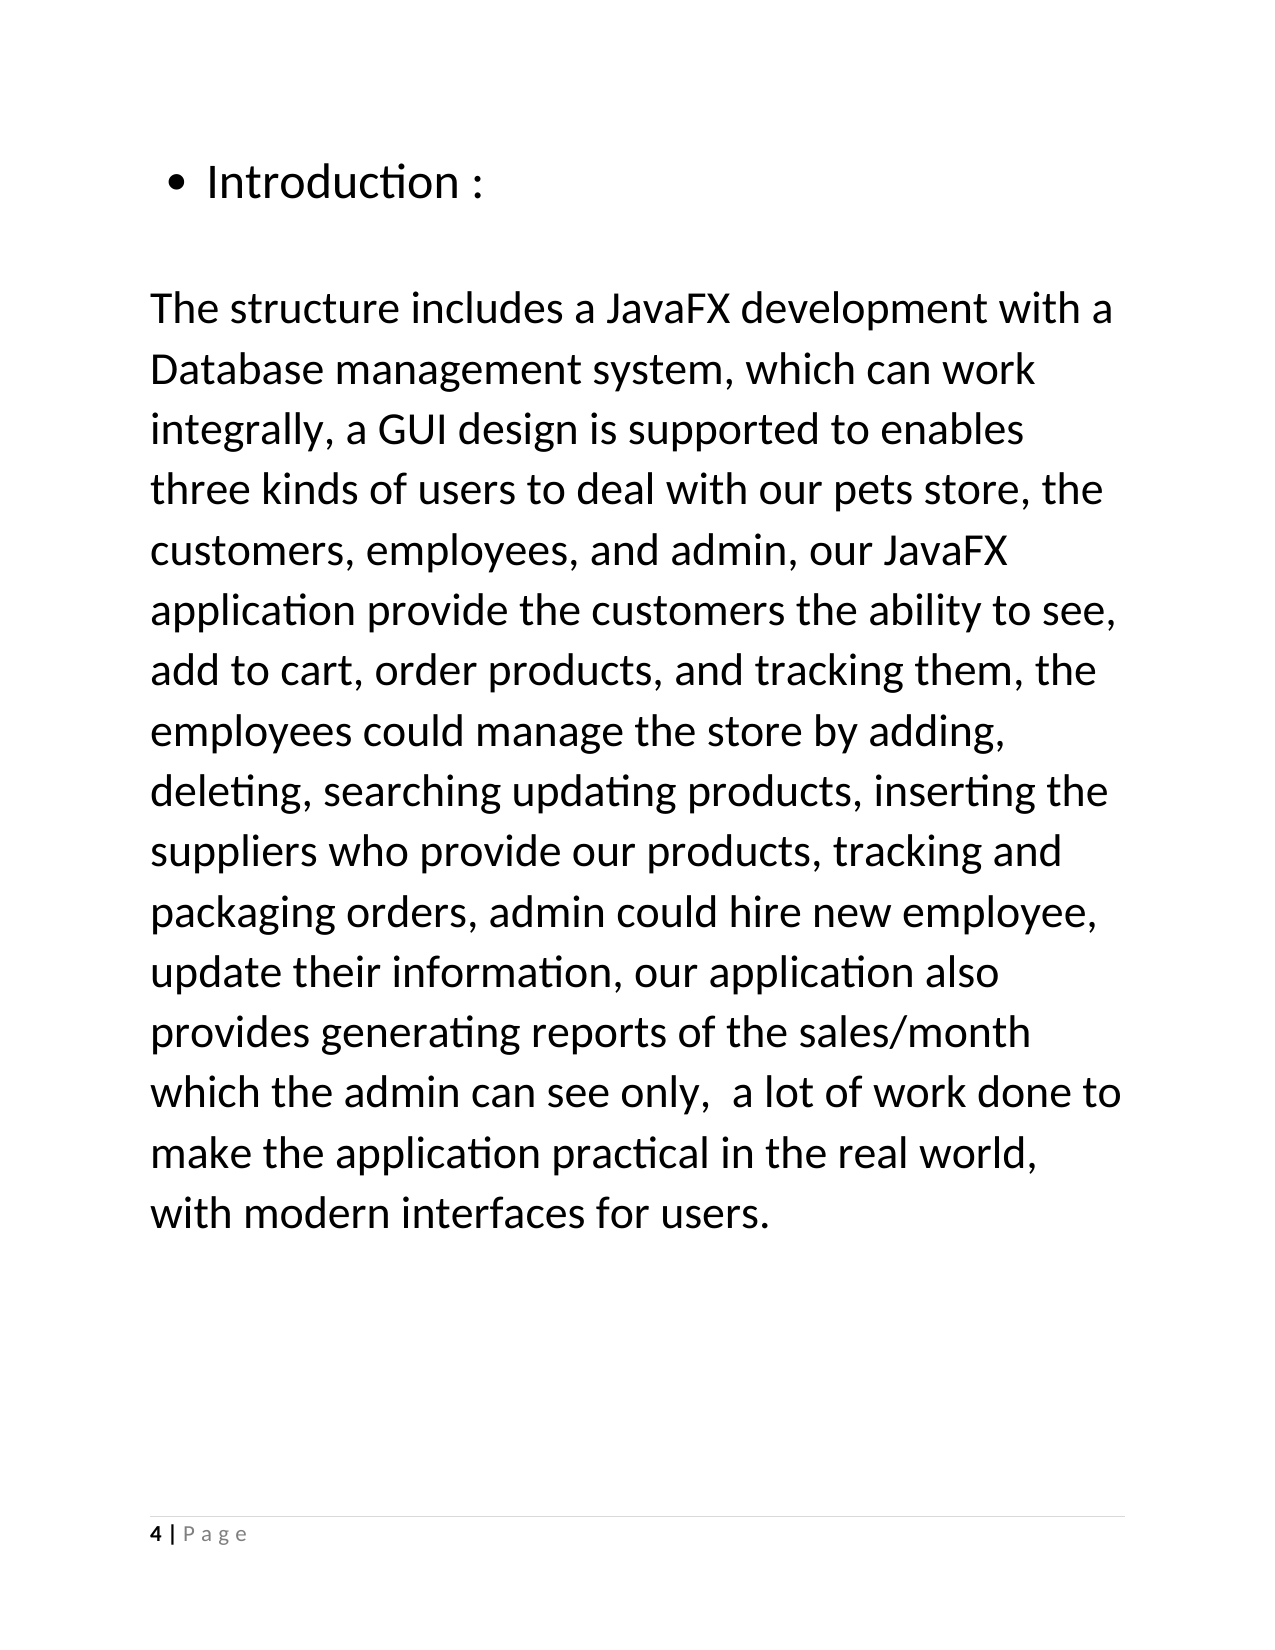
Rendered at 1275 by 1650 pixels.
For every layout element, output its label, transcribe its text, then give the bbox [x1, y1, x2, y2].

text The structure includes a JavaFX development with a Database management system, which can work integrally, a GUI design is supported to enables three kinds of users to deal with our pets store, the customers, employees, and admin, our JavaFX application provide the customers the ability to see, add to cart, order products, and tracking them, the employees could manage the store by adding, deleting, searching updating products, inserting the suppliers who provide our products, tracking and packaging orders, admin could hire new employee, update their information, our application also provides generating reports of the sales/month which the admin can see only, a lot of work done to make the application practical in the real world, with modern interfaces for users. [150, 279, 1125, 1240]
list Introduction : [169, 150, 1125, 211]
